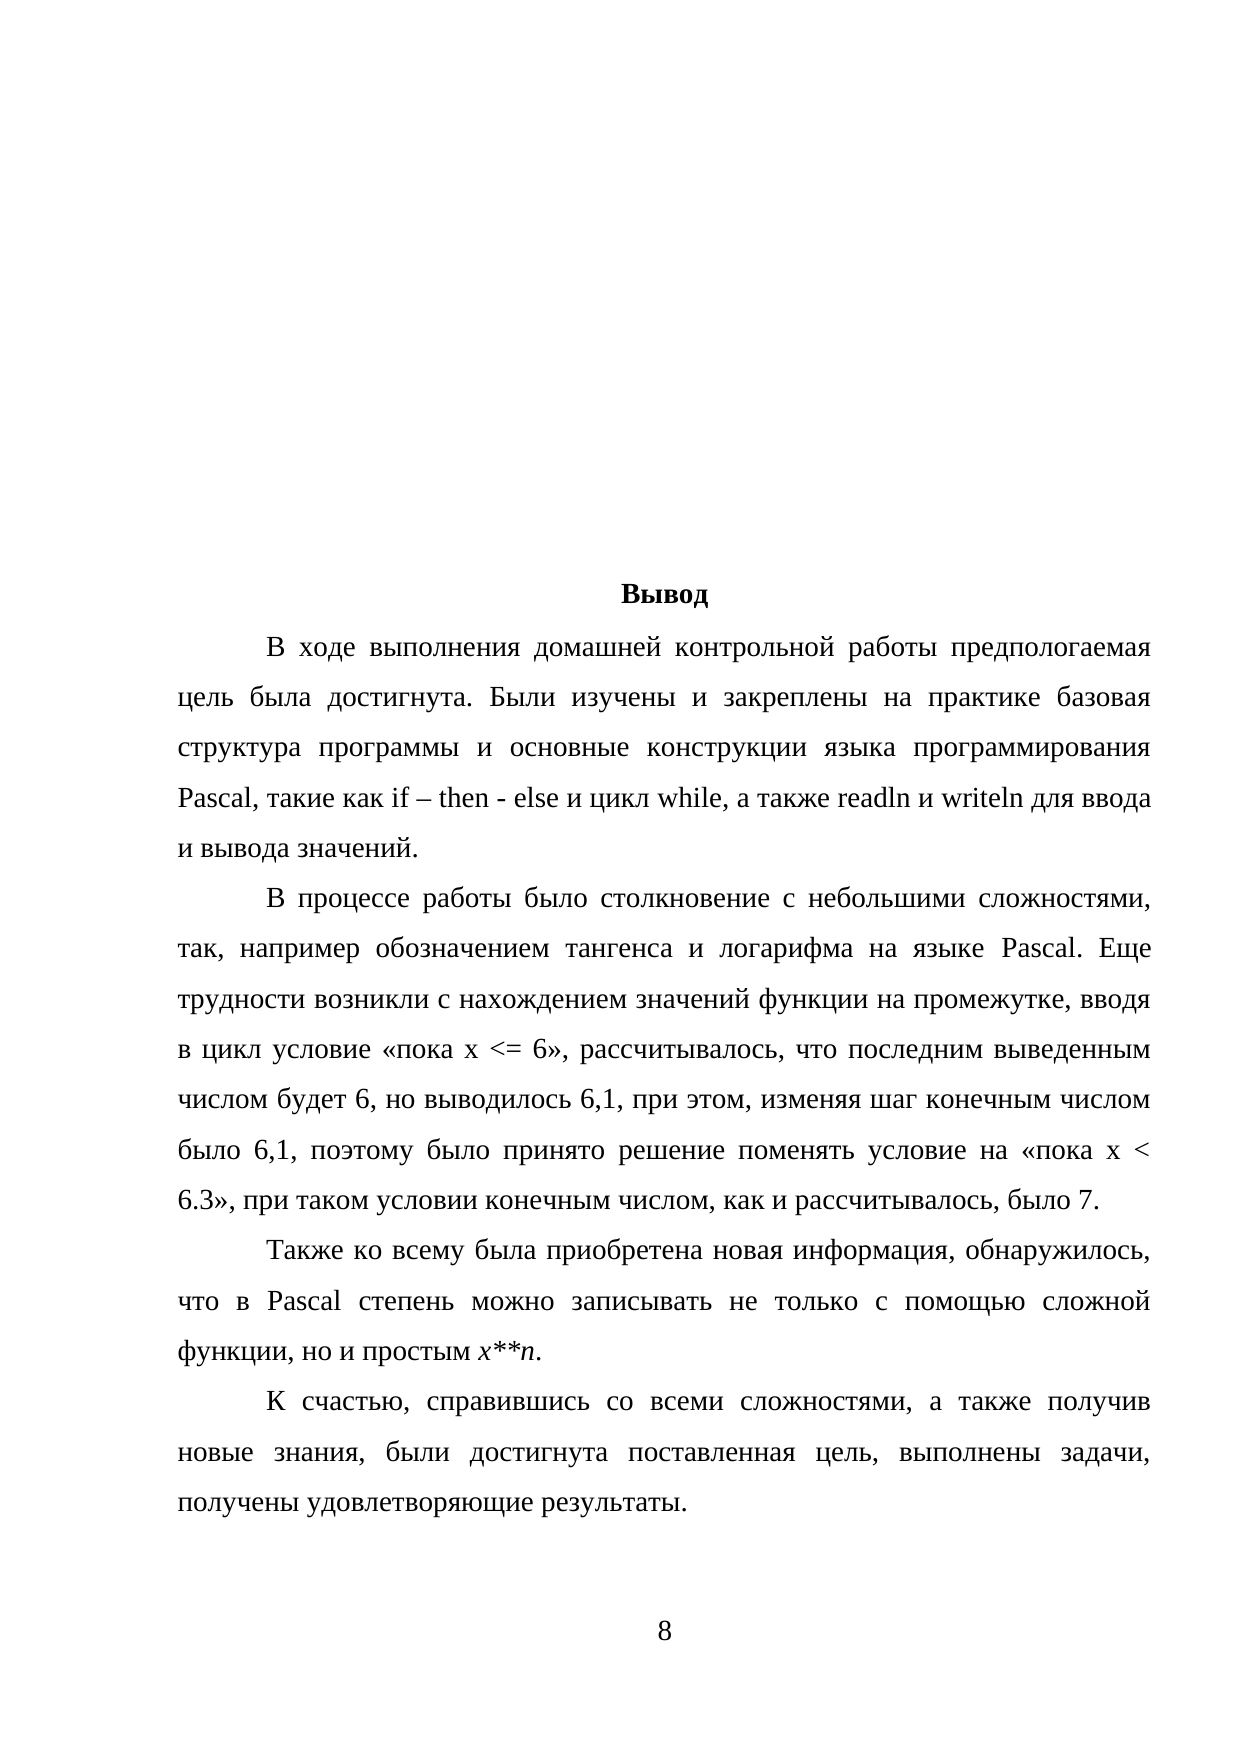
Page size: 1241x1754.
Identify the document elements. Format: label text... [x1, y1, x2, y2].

text В процессе работы было столкновение с небольшими сложностями, так, например обозначением тангенса и логарифма на языке Pascal. Еще трудности возникли с нахождением значений функции на промежутке, вводя в цикл условие «пока х <= 6», рассчитывалось, что последним выведенным числом будет 6, но выводилось 6,1, при этом, изменяя шаг конечным числом было 6,1, поэтому было принято решение поменять условие на «пока х < 6.3», при таком условии конечным числом, как и рассчитывалось, было 7. [177, 880, 1152, 1216]
text В ходе выполнения домашней контрольной работы предпологаемая цель была достигнута. Были изучены и закреплены на практике базовая структура программы и основные конструкции языка программирования Pascal, такие как if – then - else и цикл while, а также readln и writeln для ввода и вывода значений. [177, 629, 1152, 863]
text Также ко всему была приобретена новая информация, обнаружилось, что в Pascal степень можно записывать не только с помощью сложной функции, но и простым x**n. [177, 1232, 1152, 1367]
text Вывод [177, 576, 1152, 609]
text К счастью, справившись со всеми сложностями, а также получив новые знания, были достигнута поставленная цель, выполнены задачи, получены удовлетворяющие результаты. [177, 1383, 1152, 1518]
